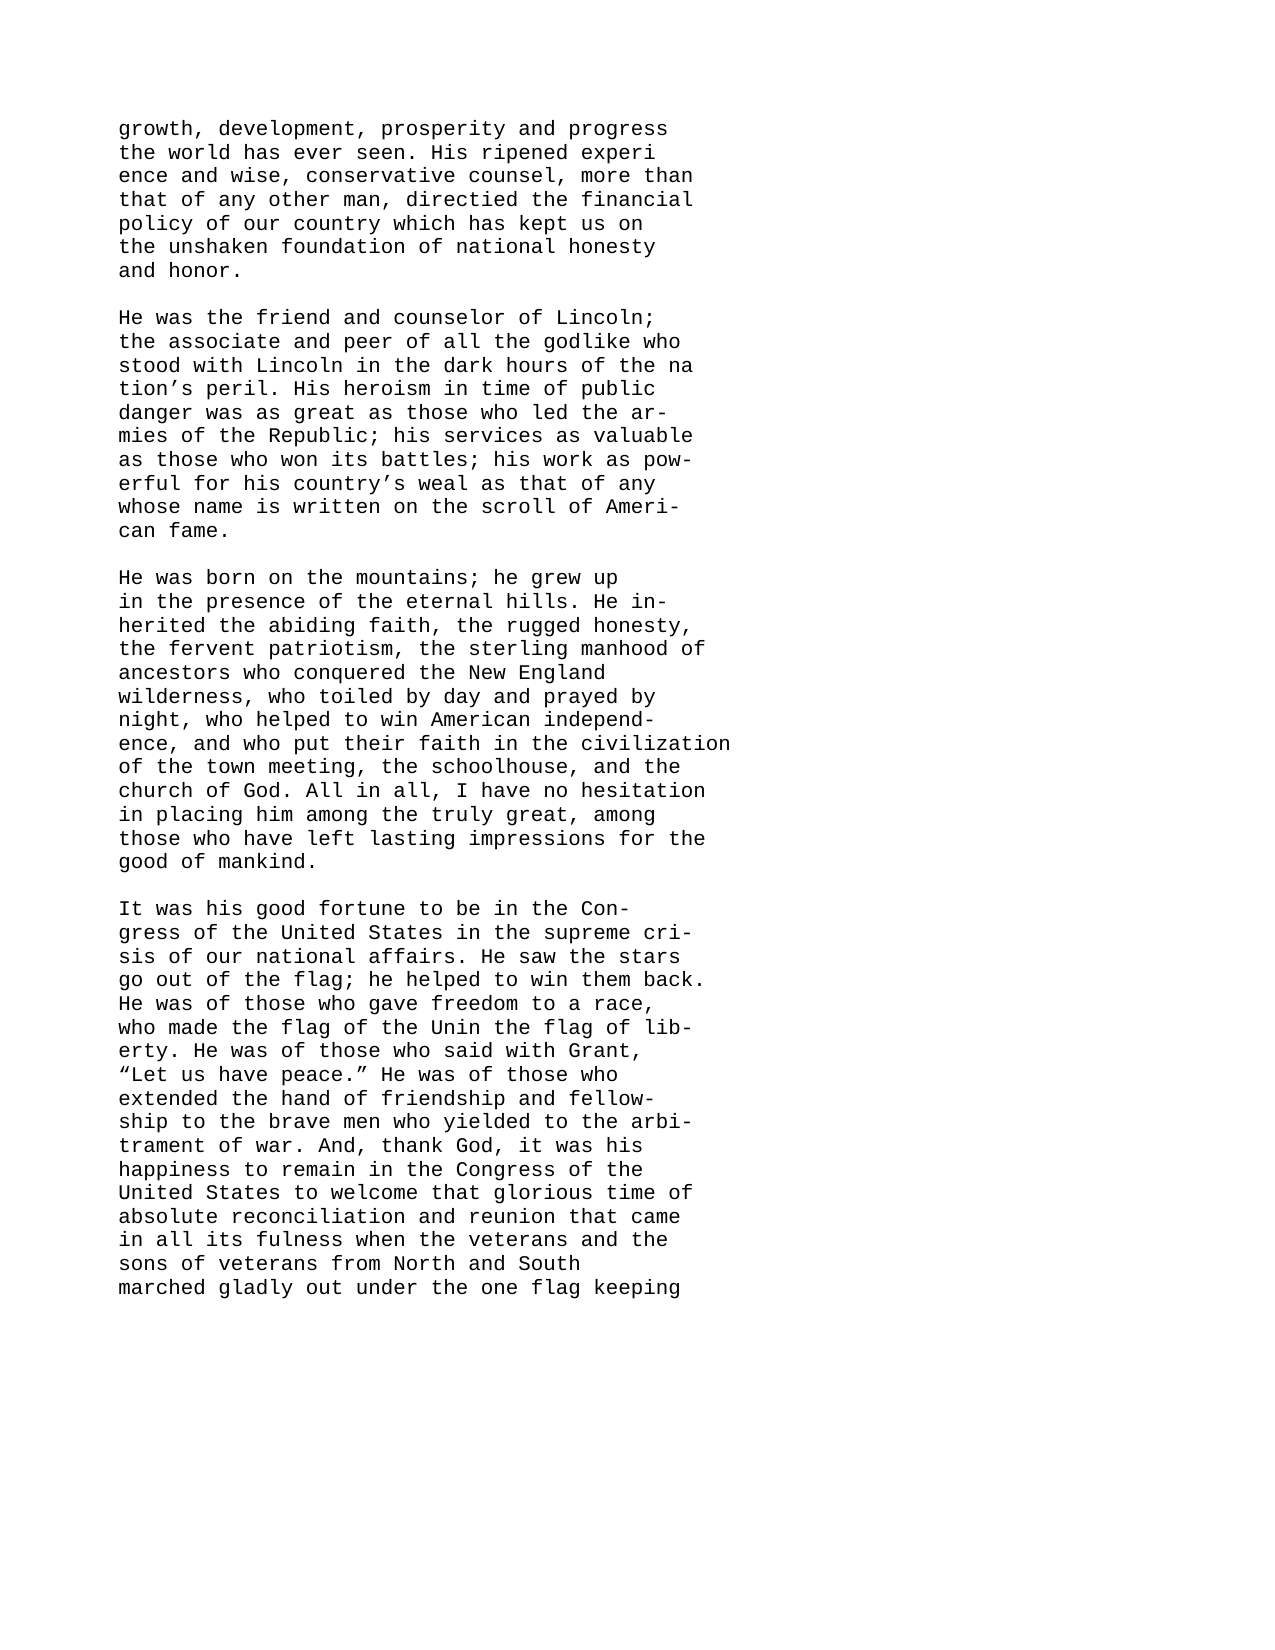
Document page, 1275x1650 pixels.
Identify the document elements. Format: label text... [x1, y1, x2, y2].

text absolute reconciliation and reunion that came [118, 1206, 1157, 1229]
text danger was as great as those who led the ar- [118, 402, 1157, 426]
text those who have left lasting impressions for the [118, 827, 1157, 851]
text gress of the United States in the supreme cri- [118, 922, 1157, 946]
text the associate and peer of all the godlike who [118, 331, 1157, 354]
text “Let us have peace.” He was of those who [118, 1064, 1157, 1088]
text in all its fulness when the veterans and the [118, 1229, 1157, 1253]
text mies of the Republic; his services as valuable [118, 426, 1157, 449]
text the unshaken foundation of national honesty [118, 236, 1157, 260]
text United States to welcome that glorious time of [118, 1182, 1157, 1206]
text sons of veterans from North and South [118, 1253, 1157, 1277]
text can fame. [118, 520, 1157, 544]
text extended the hand of friendship and fellow- [118, 1088, 1157, 1111]
text go out of the flag; he helped to win them back. [118, 969, 1157, 993]
text wilderness, who toiled by day and prayed by [118, 686, 1157, 709]
text that of any other man, directied the financial [118, 189, 1157, 213]
text It was his good fortune to be in the Con- [118, 898, 1157, 922]
text night, who helped to win American independ- [118, 709, 1157, 733]
text and honor. [118, 260, 1157, 284]
text policy of our country which has kept us on [118, 213, 1157, 236]
text herited the abiding faith, the rugged honesty, [118, 615, 1157, 638]
text in the presence of the eternal hills. He in- [118, 591, 1157, 615]
text church of God. All in all, I have no hesitation [118, 780, 1157, 804]
text ancestors who conquered the New England [118, 662, 1157, 686]
text of the town meeting, the schoolhouse, and the [118, 757, 1157, 780]
text stood with Lincoln in the dark hours of the na [118, 354, 1157, 378]
text as those who won its battles; his work as pow- [118, 449, 1157, 473]
text He was the friend and counselor of Lincoln; [118, 307, 1157, 331]
text who made the flag of the Unin the flag of lib- [118, 1017, 1157, 1040]
text whose name is written on the scroll of Ameri- [118, 496, 1157, 520]
text He was of those who gave freedom to a race, [118, 993, 1157, 1017]
text marched gladly out under the one flag keeping [118, 1277, 1157, 1300]
text trament of war. And, thank God, it was his [118, 1135, 1157, 1158]
text the fervent patriotism, the sterling manhood of [118, 638, 1157, 662]
text erty. He was of those who said with Grant, [118, 1040, 1157, 1064]
text tion’s peril. His heroism in time of public [118, 378, 1157, 402]
text erful for his country’s weal as that of any [118, 473, 1157, 496]
text ship to the brave men who yielded to the arbi- [118, 1111, 1157, 1135]
text He was born on the mountains; he grew up [118, 567, 1157, 591]
text in placing him among the truly great, among [118, 804, 1157, 827]
text ence, and who put their faith in the civilization [118, 733, 1157, 757]
text happiness to remain in the Congress of the [118, 1158, 1157, 1182]
text the world has ever seen. His ripened experi [118, 142, 1157, 165]
text sis of our national affairs. He saw the stars [118, 946, 1157, 969]
text ence and wise, conservative counsel, more than [118, 165, 1157, 189]
text good of mankind. [118, 851, 1157, 875]
text growth, development, prosperity and progress [118, 118, 1157, 142]
